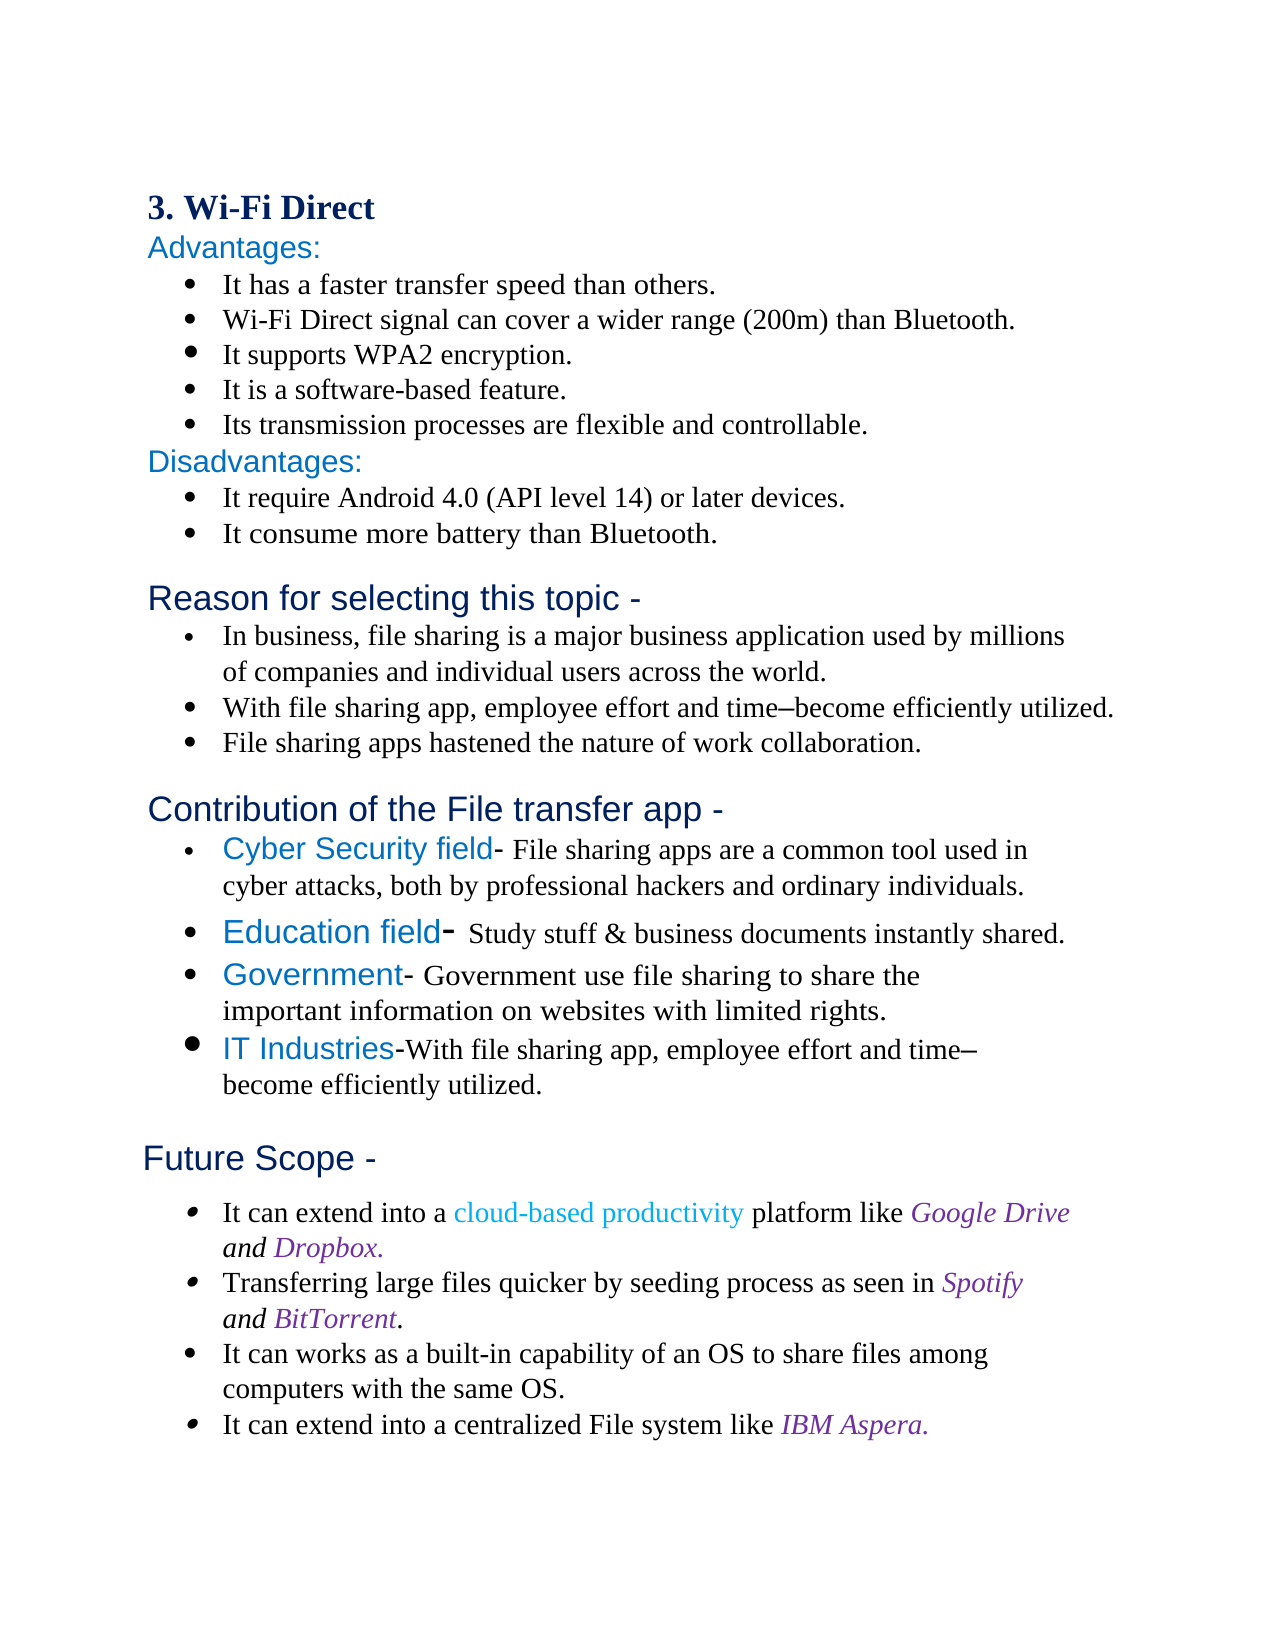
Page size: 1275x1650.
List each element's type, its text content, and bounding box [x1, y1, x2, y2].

list It require Android 4.0 (API level 14) or later devices. [185, 481, 1137, 514]
list It has a faster transfer speed than others. [185, 267, 1137, 301]
text Reason for selecting this topic - [147, 577, 1137, 617]
subtitle Wi-Fi Direct [147, 186, 1137, 227]
list Transferring large files quicker by seeding process as seen in Spotify and BitTorrent. [185, 1265, 1071, 1334]
subtitle Disadvantages: [147, 443, 1137, 479]
subtitle Advantages: [147, 229, 1137, 265]
subtitle Contribution of the File transfer app - [147, 788, 1137, 829]
list It can extend into a cloud-based productivity platform like Google Drive and Dropbox. [185, 1195, 1114, 1264]
list It supports WPA2 encryption. [185, 337, 1137, 372]
list With file sharing app, employee effort and time–become efficiently utilized. [185, 689, 1137, 724]
list In business, file sharing is a major business application used by millions of companies and individual users across the world. [185, 618, 1081, 687]
list It consume more battery than Bluetooth. [185, 516, 1137, 549]
list Wi-Fi Direct signal can cover a wider range (200m) than Bluetooth. [185, 302, 1137, 336]
list Government- Government use file sharing to share the important information on websites with limited rights. [185, 956, 1005, 1027]
list It is a software-based feature. [185, 372, 1137, 406]
list Education field- Study stuff & business documents instantly shared. [185, 903, 1137, 953]
subtitle Future Scope - [142, 1137, 1137, 1178]
list It can works as a built-in capability of an OS to share files among computers with the same OS. [185, 1336, 1106, 1405]
list File sharing apps hastened the nature of work collaboration. [185, 726, 1137, 759]
list IT Industries-With file sharing app, employee effort and time–become efficiently utilized. [185, 1028, 1054, 1100]
list Its transmission processes are flexible and controllable. [185, 407, 1137, 441]
list Cyber Security field- File sharing apps are a common tool used in cyber attacks, both by professional hackers and ordinary individuals. [185, 830, 1071, 901]
list It can extend into a centralized File system like IBM Aspera. [185, 1406, 1137, 1441]
